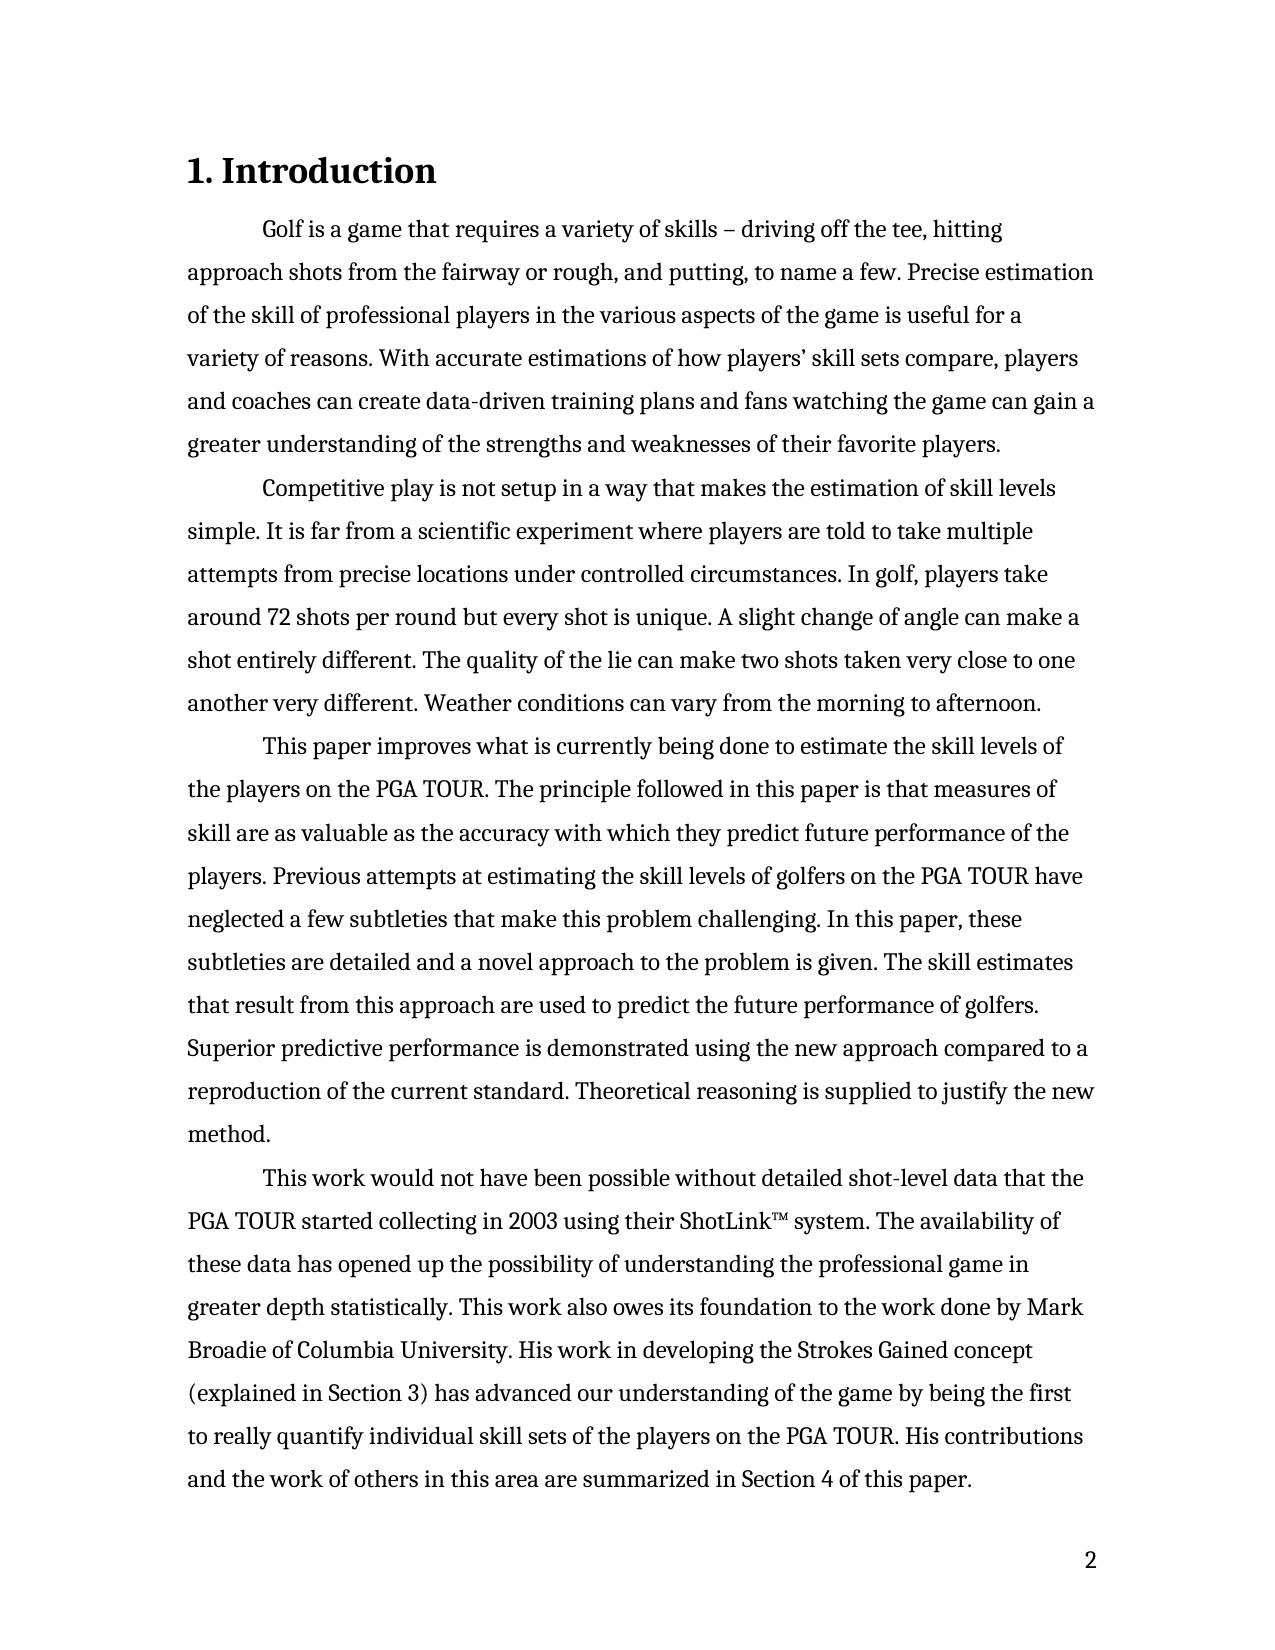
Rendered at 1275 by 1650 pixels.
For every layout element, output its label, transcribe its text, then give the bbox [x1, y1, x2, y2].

text 1. Introduction [187, 150, 1097, 193]
text Competitive play is not setup in a way that makes the estimation of skill levels simple. It is far from a scientific experiment where players are told to take multiple attempts from precise locations under controlled circumstances. In golf, players take around 72 shots per round but every shot is unique. A slight change of angle can make a shot entirely different. The quality of the lie can make two shots taken very close to one another very different. Weather conditions can vary from the morning to afternoon. [187, 473, 1097, 718]
text Golf is a game that requires a variety of skills – driving off the tee, hitting approach shots from the fairway or rough, and putting, to name a few. Precise estimation of the skill of professional players in the various aspects of the game is useful for a variety of reasons. With accurate estimations of how players’ skill sets compare, players and coaches can create data-driven training plans and fans watching the game can gain a greater understanding of the strengths and weaknesses of their favorite players. [187, 215, 1097, 459]
text This paper improves what is currently being done to estimate the skill levels of the players on the PGA TOUR. The principle followed in this paper is that measures of skill are as valuable as the accuracy with which they predict future performance of the players. Previous attempts at estimating the skill levels of golfers on the PGA TOUR have neglected a few subtleties that make this problem challenging. In this paper, these subtleties are detailed and a novel approach to the problem is given. The skill estimates that result from this approach are used to predict the future performance of golfers. Superior predictive performance is demonstrated using the new approach compared to a reproduction of the current standard. Theoretical reasoning is supplied to justify the new method. [187, 732, 1097, 1149]
